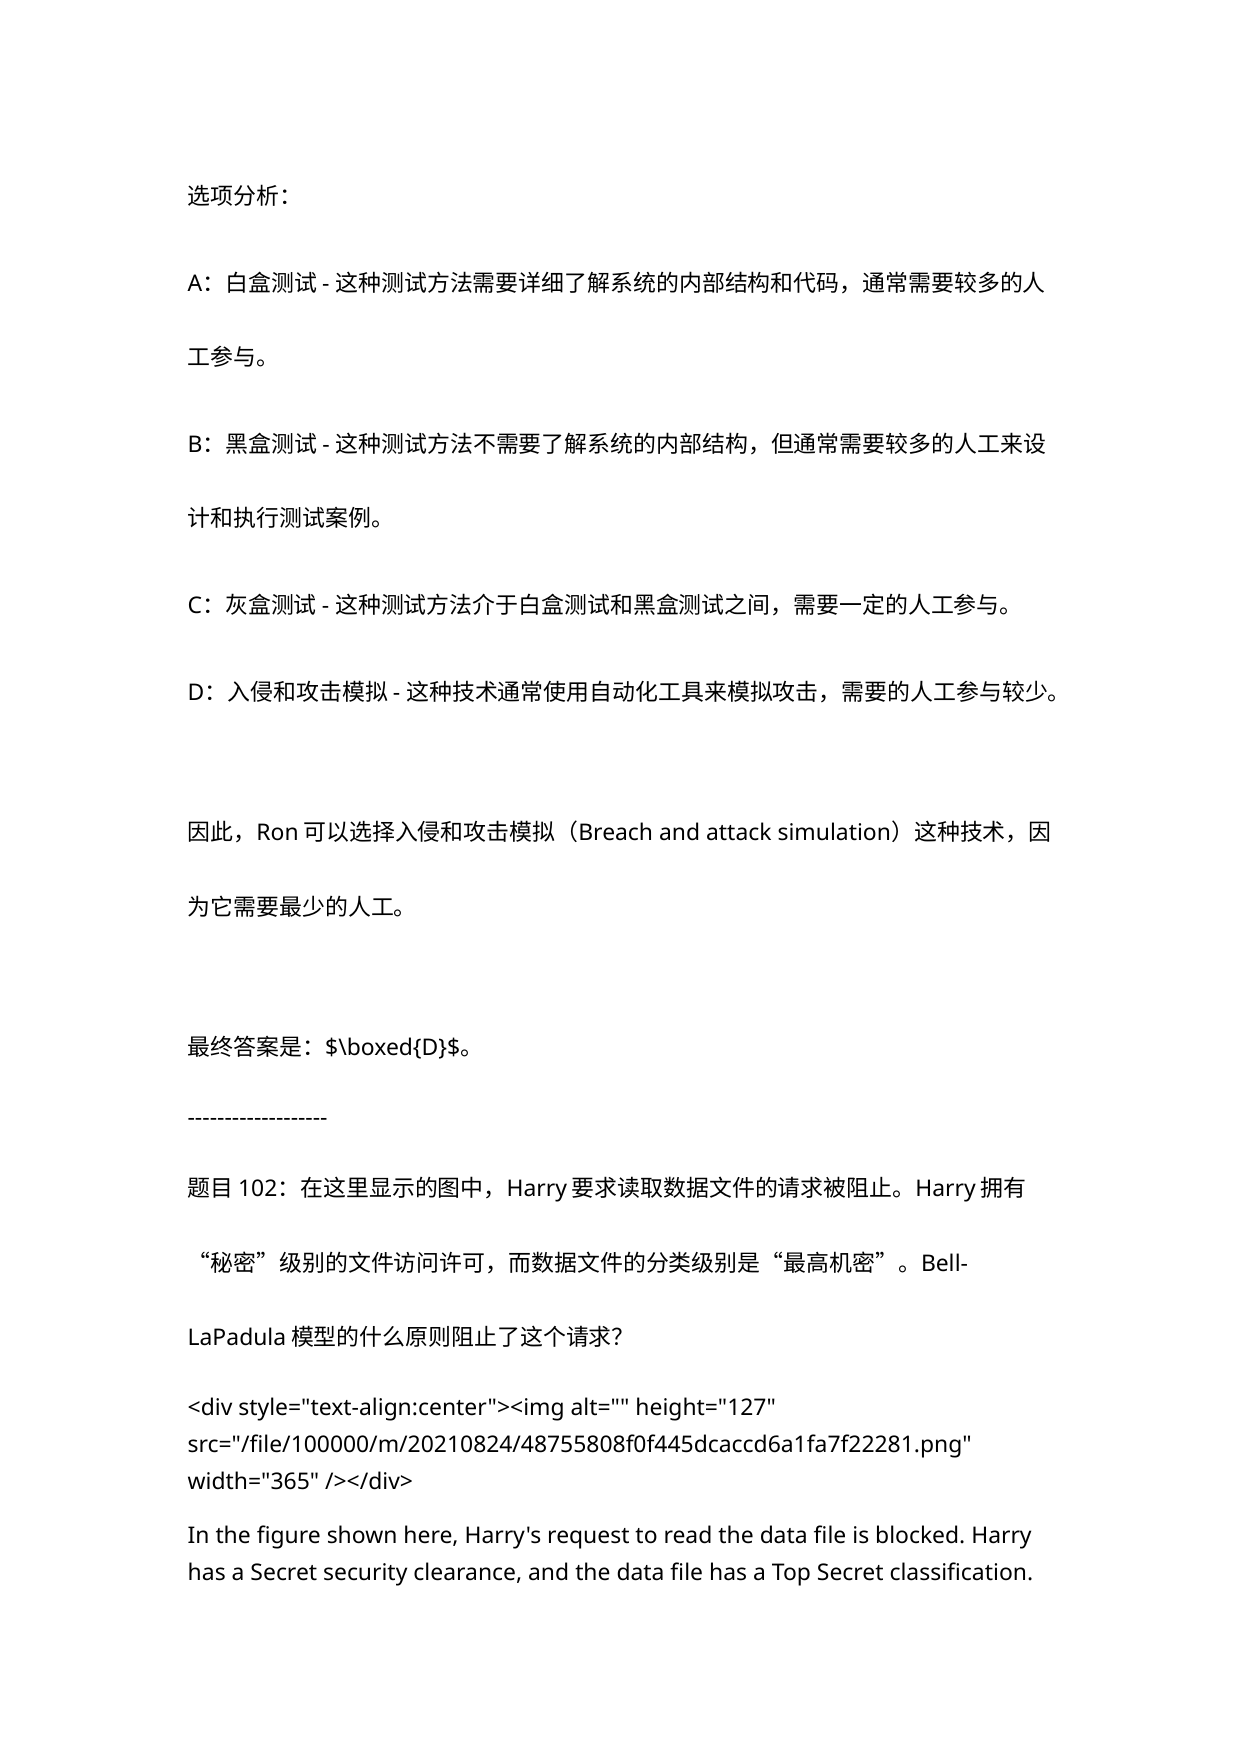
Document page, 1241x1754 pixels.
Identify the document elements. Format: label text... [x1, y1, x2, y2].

text A：白盒测试 - 这种测试方法需要详细了解系统的内部结构和代码，通常需要较多的人工参与。 [187, 248, 1053, 388]
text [187, 1518, 1053, 1588]
text B：黑盒测试 - 这种测试方法不需要了解系统的内部结构，但通常需要较多的人工来设计和执行测试案例。 [187, 410, 1053, 549]
text C：灰盒测试 - 这种测试方法介于白盒测试和黑盒测试之间，需要一定的人工参与。 [187, 571, 1053, 636]
text 选项分析： [187, 162, 1053, 227]
text ------------------- [187, 1100, 1053, 1132]
text <div style="text-align:center"><img alt="" height="127" src="/file/100000/m/20210824/48755808f0f445dcaccd6a1fa7f22281.png" width="365" /></div> [187, 1390, 1053, 1497]
text 因此，Ron可以选择入侵和攻击模拟（Breach and attack simulation）这种技术，因为它需要最少的人工。 [187, 798, 1053, 938]
text 题目102：在这里显示的图中，Harry要求读取数据文件的请求被阻止。Harry拥有“秘密”级别的文件访问许可，而数据文件的分类级别是“最高机密”。Bell-LaPadula模型的什么原则阻止了这个请求？ [187, 1154, 1053, 1368]
text D：入侵和攻击模拟 - 这种技术通常使用自动化工具来模拟攻击，需要的人工参与较少。 [187, 658, 1053, 723]
text 最终答案是：$\boxed{D}$。 [187, 1013, 1053, 1078]
